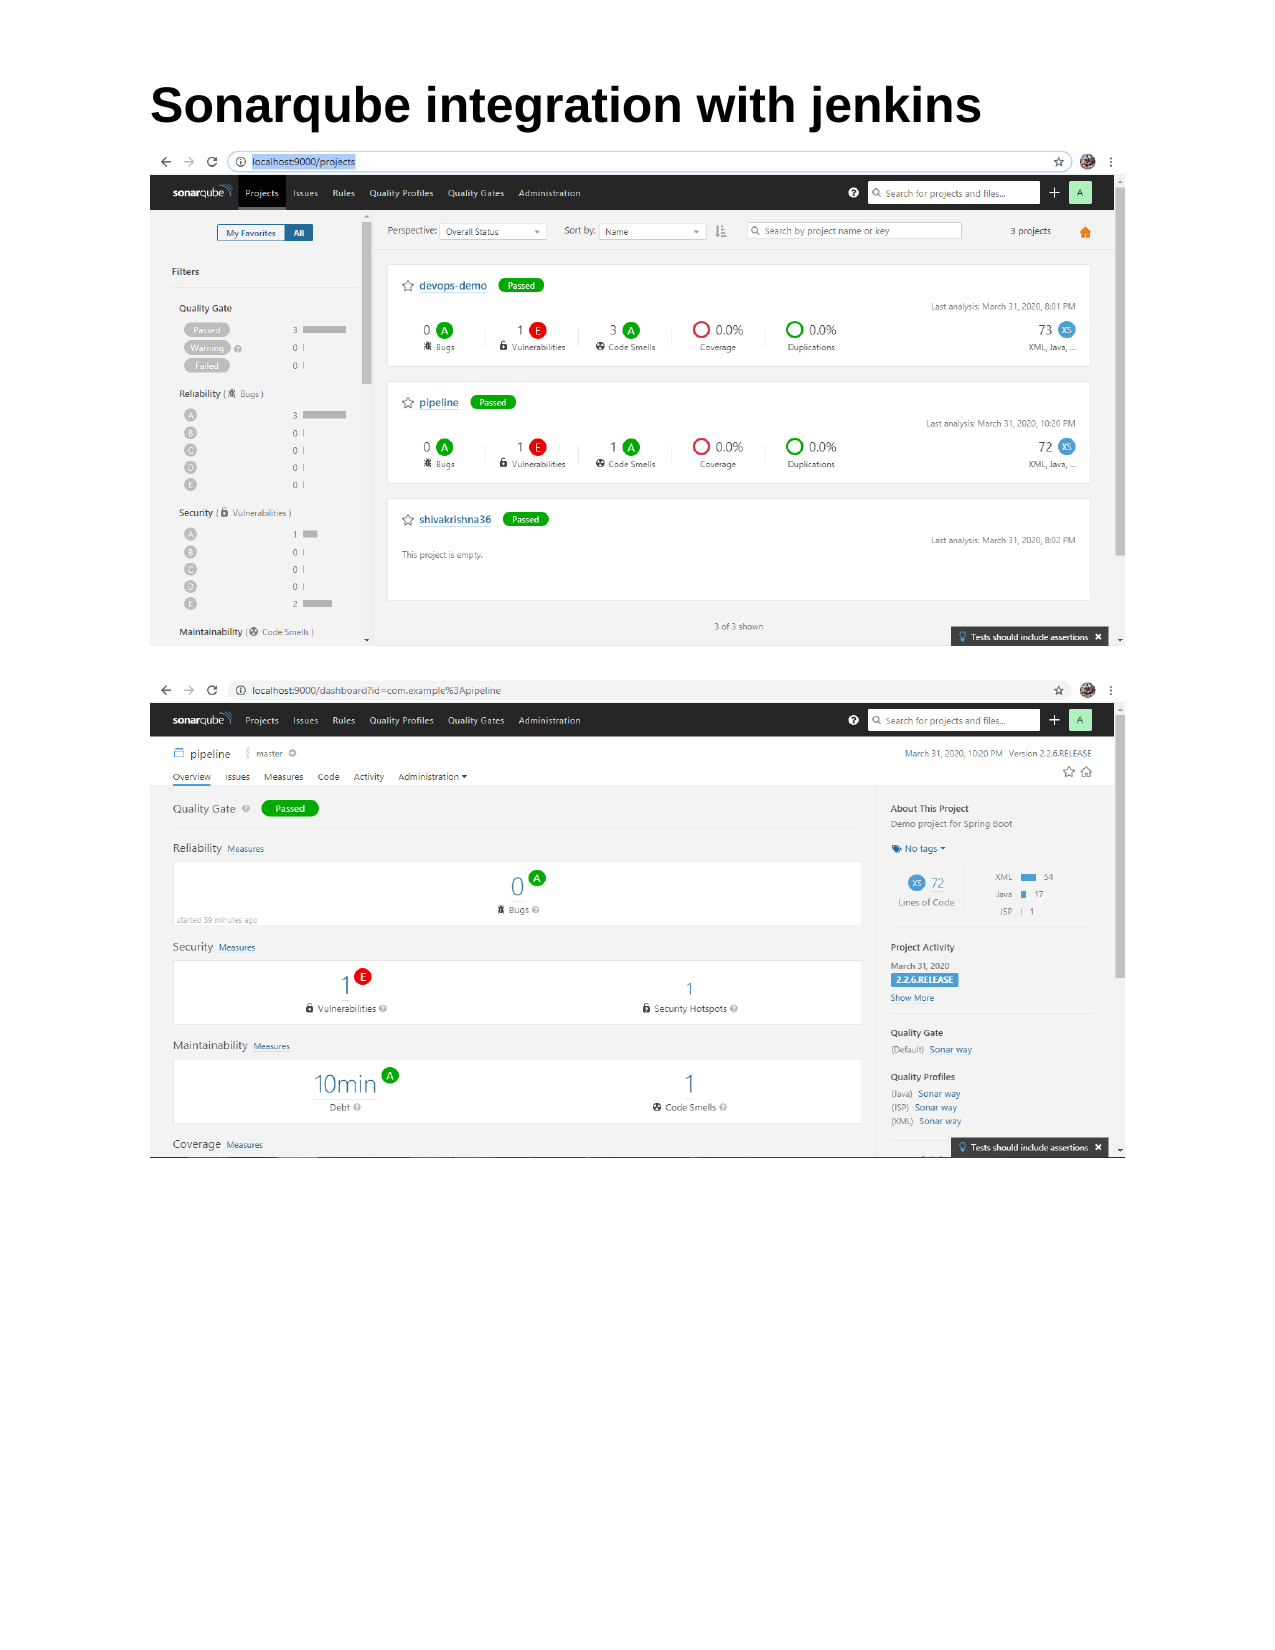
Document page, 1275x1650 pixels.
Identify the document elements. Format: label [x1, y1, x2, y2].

picture [150, 679, 1125, 1158]
picture [150, 150, 1125, 646]
